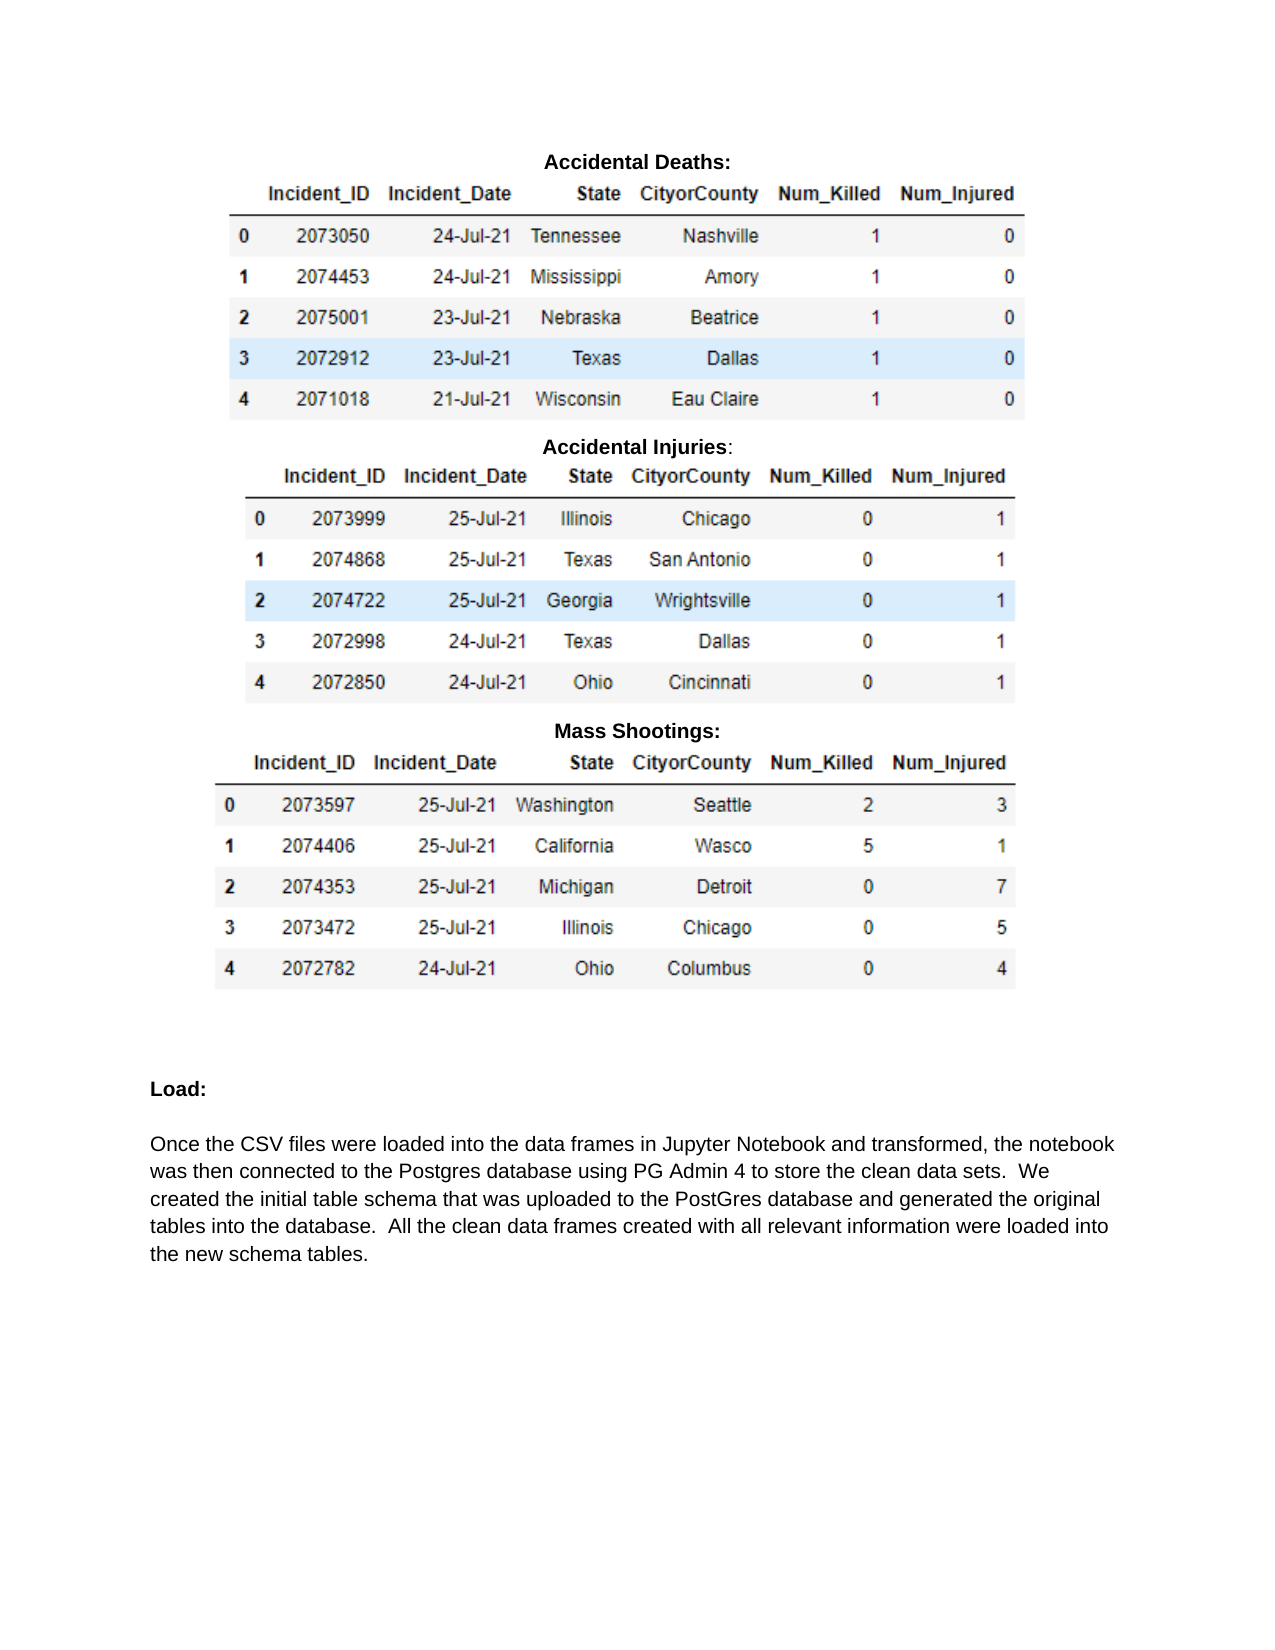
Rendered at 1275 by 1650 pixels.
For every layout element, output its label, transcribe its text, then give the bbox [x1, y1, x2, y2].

picture [215, 177, 1061, 431]
picture [233, 462, 1042, 716]
text Accidental Deaths: [150, 150, 1125, 174]
text Mass Shootings: [150, 719, 1125, 743]
picture [206, 746, 1069, 991]
text Once the CSV files were loaded into the data frames in Jupyter Notebook and transformed, the notebook was then connected to the Postgres database using PG Admin 4 to store the clean data sets. We created the initial table schema that was uploaded to the PostGres database and generated the original tables into the database. All the clean data frames created with all relevant information were loaded into the new schema tables. [150, 1132, 1125, 1266]
text Load: [150, 1077, 1125, 1101]
text Accidental Injuries: [150, 434, 1125, 458]
